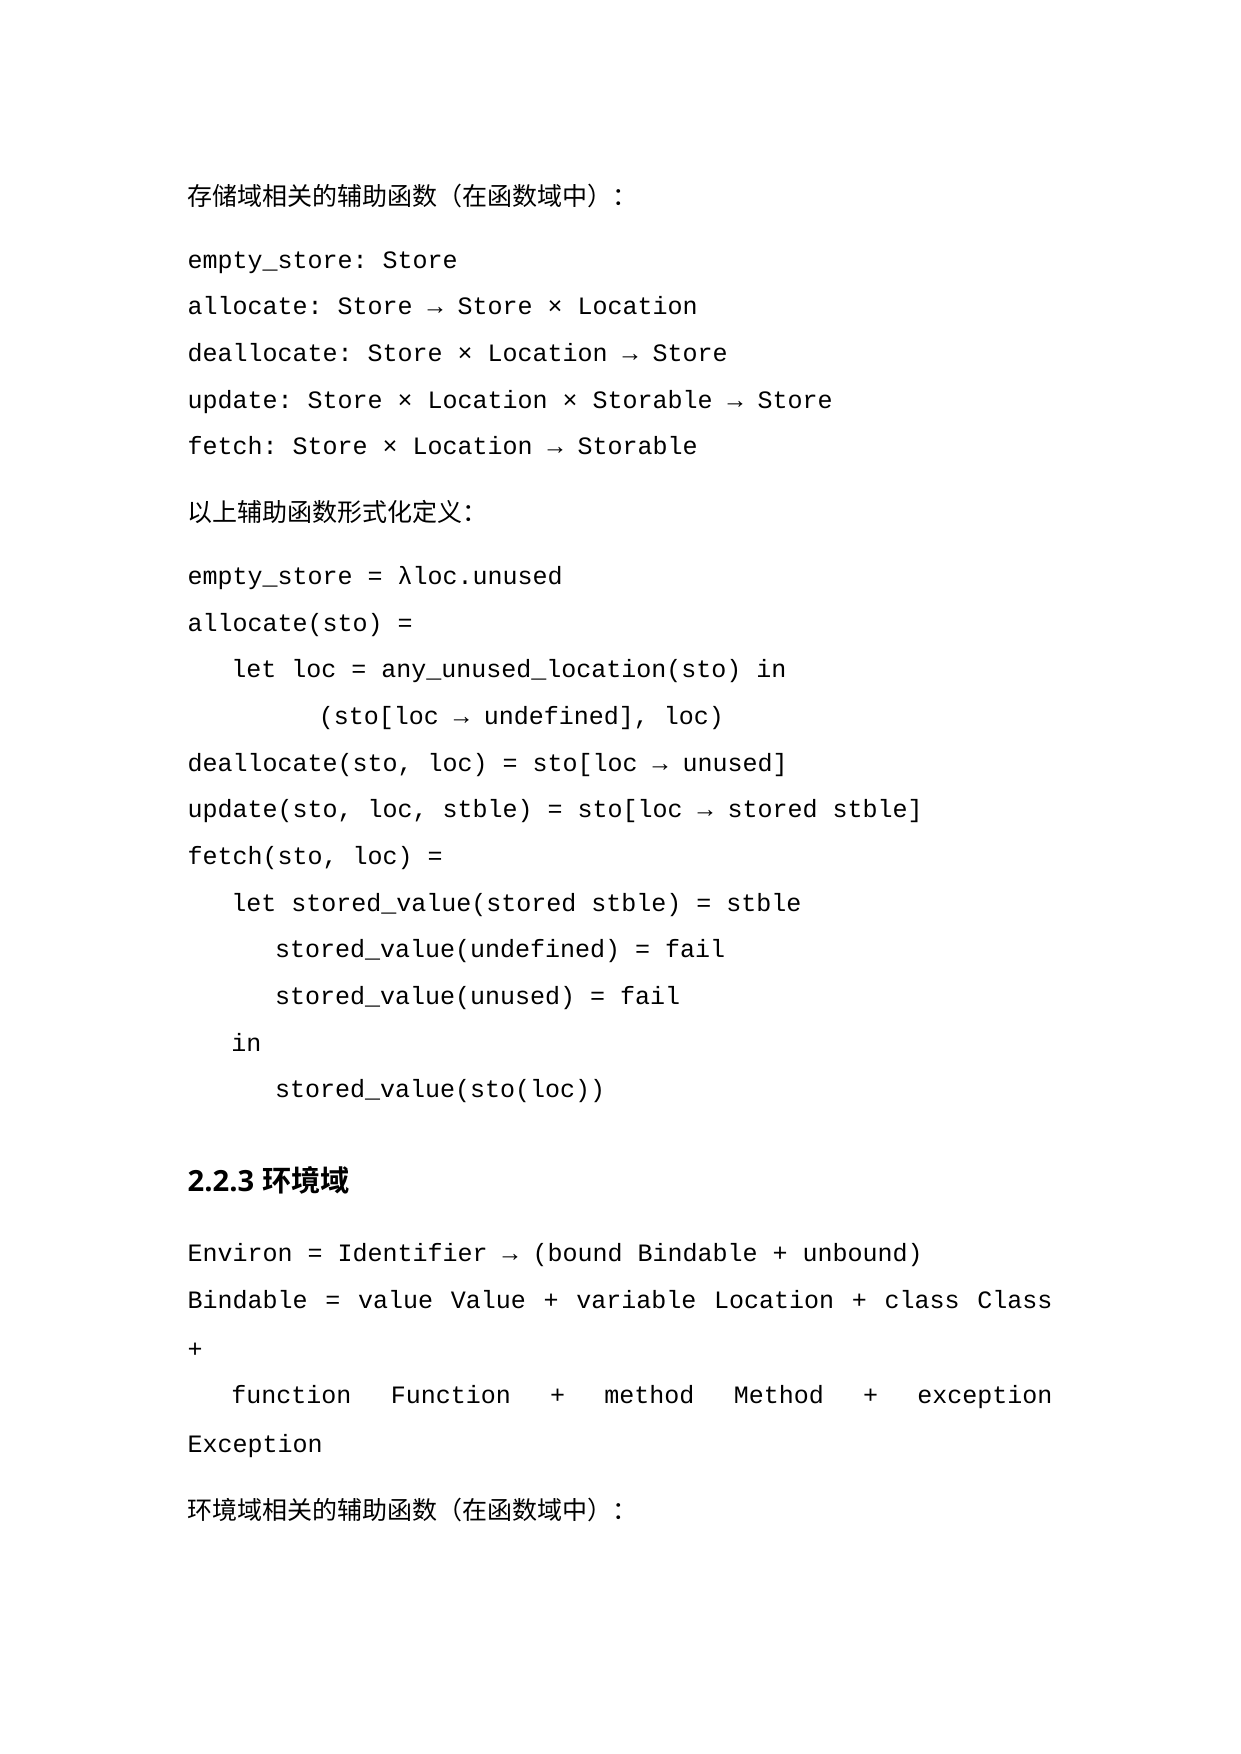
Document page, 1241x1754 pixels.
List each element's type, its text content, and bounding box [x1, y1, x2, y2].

text 以上辅助函数形式化定义： [187, 478, 1053, 543]
text (sto[loc → undefined], loc) [187, 702, 1053, 734]
text fetch(sto, loc) = [187, 842, 1053, 874]
text empty_store = λloc.unused [187, 562, 1053, 594]
text deallocate(sto, loc) = sto[loc → unused] [187, 748, 1053, 781]
text 存储域相关的辅助函数（在函数域中）： [187, 162, 1053, 227]
text allocate: Store → Store × Location [187, 292, 1053, 324]
text update: Store × Location × Storable → Store [187, 385, 1053, 418]
text 2.2.3 环境域 [187, 1147, 1053, 1212]
text in [187, 1028, 1053, 1061]
text 环境域相关的辅助函数（在函数域中）： [187, 1476, 1053, 1541]
text stored_value(unused) = fail [187, 982, 1053, 1014]
text stored_value(sto(loc)) [187, 1075, 1053, 1107]
text update(sto, loc, stble) = sto[loc → stored stble] [187, 795, 1053, 827]
text Bindable = value Value + variable Location + class Class + [187, 1286, 1053, 1367]
text let stored_value(stored stble) = stble [187, 888, 1053, 921]
text let loc = any_unused_location(sto) in [187, 655, 1053, 687]
text deallocate: Store × Location → Store [187, 338, 1053, 371]
text stored_value(undefined) = fail [187, 935, 1053, 967]
text function Function + method Method + exception Exception [187, 1381, 1053, 1462]
text fetch: Store × Location → Storable [187, 432, 1053, 464]
text allocate(sto) = [187, 608, 1053, 641]
text empty_store: Store [187, 245, 1053, 278]
text Environ = Identifier → (bound Bindable + unbound) [187, 1239, 1053, 1271]
